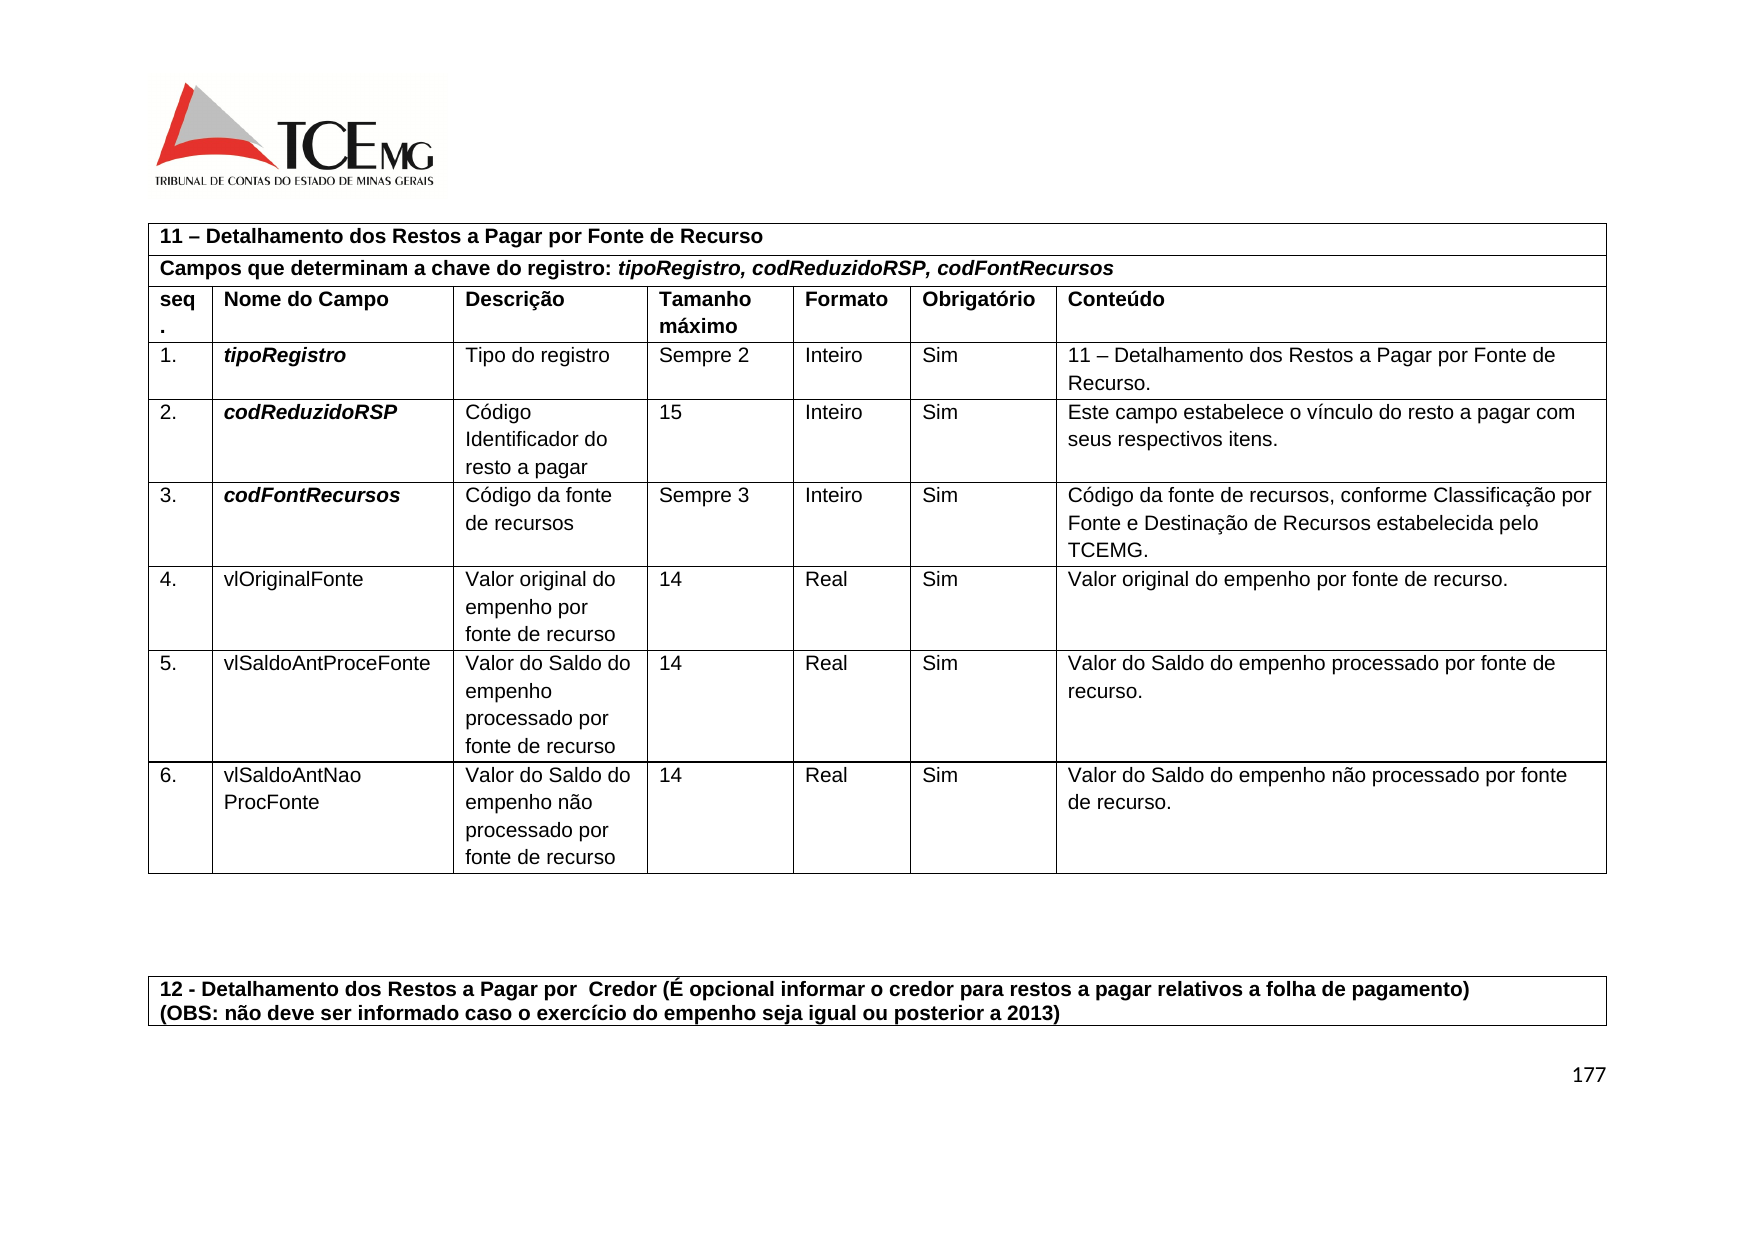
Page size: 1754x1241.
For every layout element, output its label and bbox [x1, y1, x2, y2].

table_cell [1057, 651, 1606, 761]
picture [147, 73, 448, 199]
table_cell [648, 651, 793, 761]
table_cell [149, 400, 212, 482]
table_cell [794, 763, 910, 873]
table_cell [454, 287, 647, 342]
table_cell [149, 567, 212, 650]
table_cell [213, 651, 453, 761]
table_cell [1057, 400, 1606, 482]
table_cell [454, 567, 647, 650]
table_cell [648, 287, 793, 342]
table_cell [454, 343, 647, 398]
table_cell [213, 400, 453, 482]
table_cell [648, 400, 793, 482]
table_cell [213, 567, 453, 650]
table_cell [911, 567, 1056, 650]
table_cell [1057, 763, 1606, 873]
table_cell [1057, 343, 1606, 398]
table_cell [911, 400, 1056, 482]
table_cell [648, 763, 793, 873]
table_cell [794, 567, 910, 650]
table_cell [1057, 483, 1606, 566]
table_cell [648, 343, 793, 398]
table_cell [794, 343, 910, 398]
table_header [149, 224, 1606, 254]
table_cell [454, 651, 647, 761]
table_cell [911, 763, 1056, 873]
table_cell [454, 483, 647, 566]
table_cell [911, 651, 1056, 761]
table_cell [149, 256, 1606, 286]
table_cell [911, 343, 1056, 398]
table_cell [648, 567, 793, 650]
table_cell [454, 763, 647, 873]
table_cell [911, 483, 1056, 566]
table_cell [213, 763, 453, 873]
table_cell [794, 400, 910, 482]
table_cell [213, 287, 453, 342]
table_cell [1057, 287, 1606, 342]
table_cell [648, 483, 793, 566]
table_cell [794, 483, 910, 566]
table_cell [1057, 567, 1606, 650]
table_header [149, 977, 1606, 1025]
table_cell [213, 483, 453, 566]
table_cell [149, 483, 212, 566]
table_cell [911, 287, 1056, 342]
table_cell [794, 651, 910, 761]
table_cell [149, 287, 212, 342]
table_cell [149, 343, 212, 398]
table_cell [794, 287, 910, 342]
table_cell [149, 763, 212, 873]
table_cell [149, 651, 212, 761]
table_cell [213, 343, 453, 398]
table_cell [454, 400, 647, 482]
